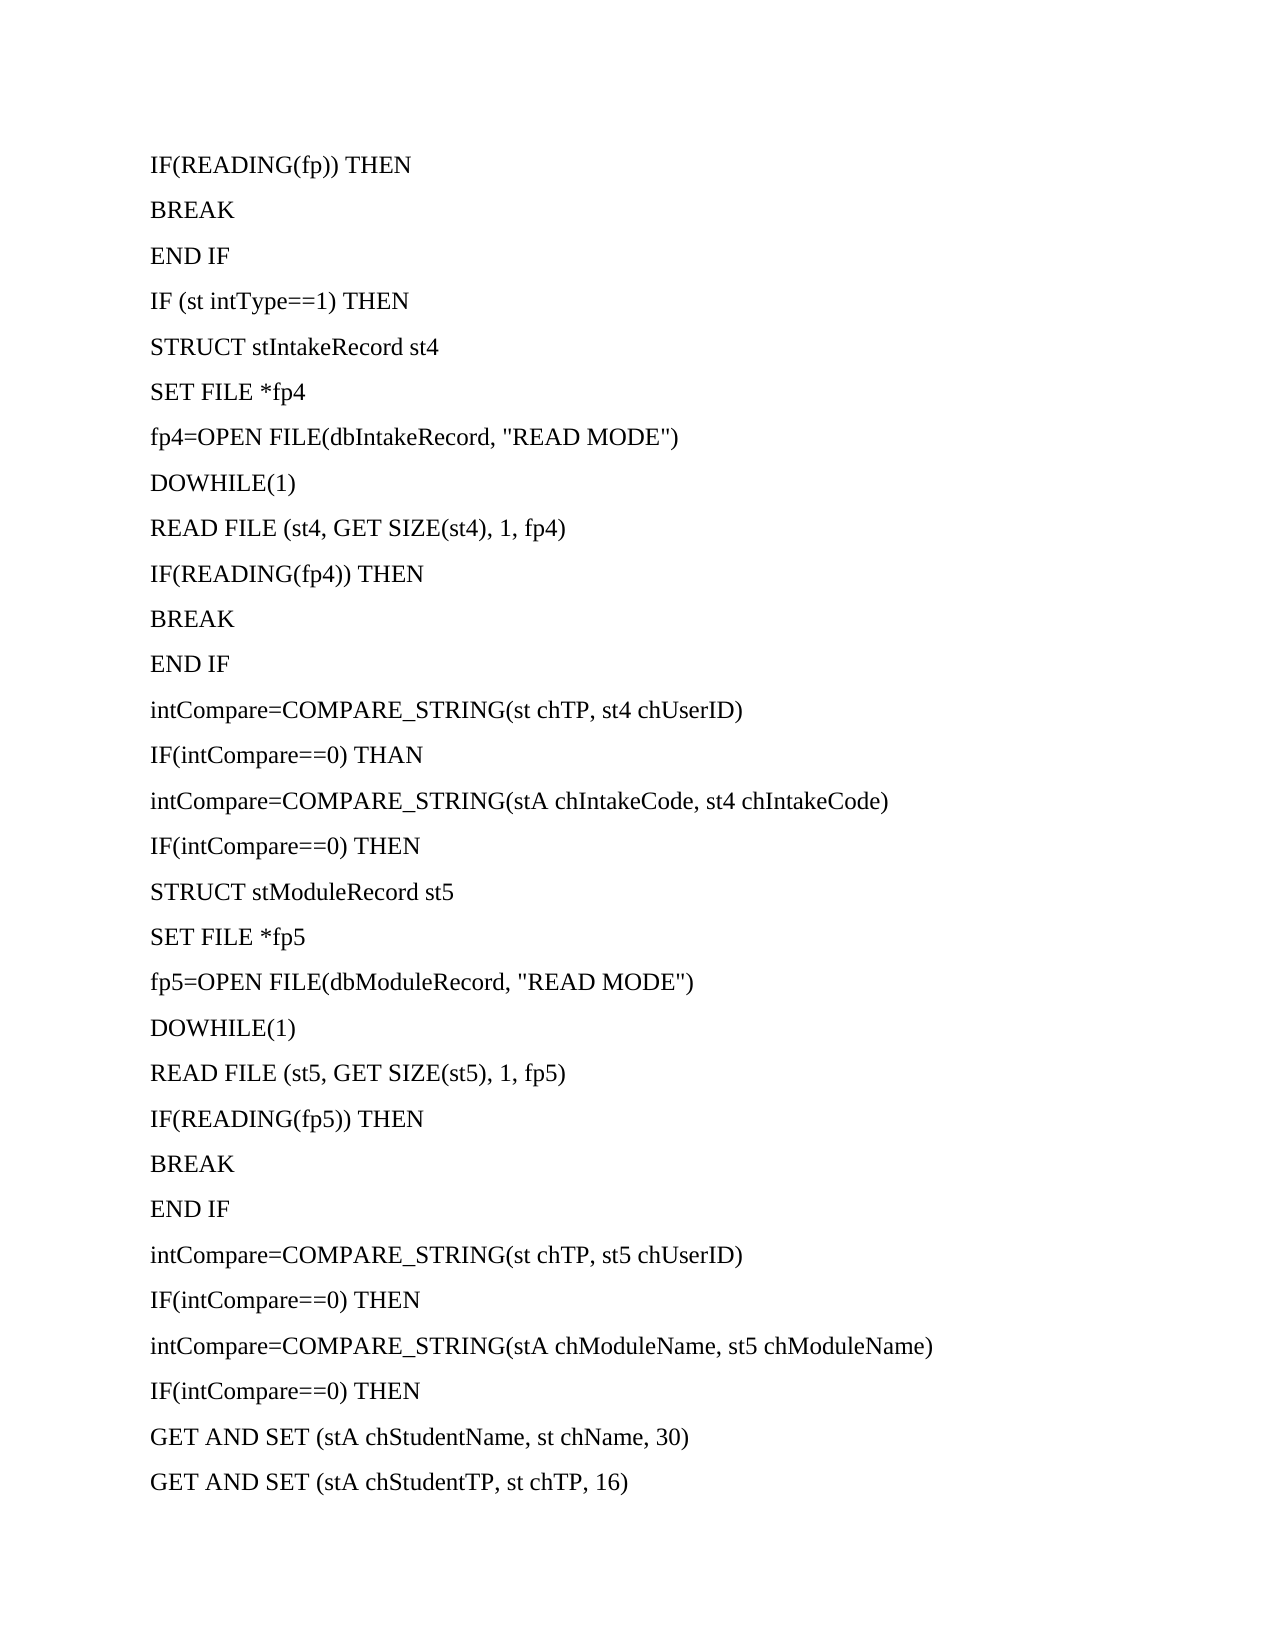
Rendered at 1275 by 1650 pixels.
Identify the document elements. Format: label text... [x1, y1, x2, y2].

text IF(READING(fp5)) THEN [150, 1104, 1125, 1132]
text GET AND SET (stA chStudentName, st chName, 30) [150, 1422, 1125, 1450]
text BREAK [150, 1149, 1125, 1178]
text STRUCT stIntakeRecord st4 [150, 332, 1125, 360]
text IF(intCompare==0) THEN [150, 1376, 1125, 1405]
text READ FILE (st4, GET SIZE(st4), 1, fp4) [150, 513, 1125, 542]
text DOWHILE(1) [150, 468, 1125, 497]
text IF(READING(fp4)) THEN [150, 559, 1125, 587]
text fp5=OPEN FILE(dbModuleRecord, "READ MODE") [150, 967, 1125, 996]
text END IF [150, 241, 1125, 269]
text IF (st intType==1) THEN [150, 286, 1125, 315]
text intCompare=COMPARE_STRING(stA chModuleName, st5 chModuleName) [150, 1331, 1125, 1359]
text intCompare=COMPARE_STRING(st chTP, st4 chUserID) [150, 695, 1125, 724]
text IF(intCompare==0) THEN [150, 831, 1125, 860]
text READ FILE (st5, GET SIZE(st5), 1, fp5) [150, 1058, 1125, 1087]
text intCompare=COMPARE_STRING(st chTP, st5 chUserID) [150, 1240, 1125, 1269]
text GET AND SET (stA chStudentTP, st chTP, 16) [150, 1467, 1125, 1496]
text BREAK [150, 195, 1125, 224]
text intCompare=COMPARE_STRING(stA chIntakeCode, st4 chIntakeCode) [150, 786, 1125, 814]
text IF(READING(fp)) THEN [150, 150, 1125, 179]
text fp4=OPEN FILE(dbIntakeRecord, "READ MODE") [150, 422, 1125, 451]
text BREAK [150, 604, 1125, 633]
text IF(intCompare==0) THAN [150, 740, 1125, 769]
text STRUCT stModuleRecord st5 [150, 877, 1125, 905]
text END IF [150, 1194, 1125, 1223]
text END IF [150, 649, 1125, 678]
text SET FILE *fp4 [150, 377, 1125, 406]
text DOWHILE(1) [150, 1013, 1125, 1042]
text SET FILE *fp5 [150, 922, 1125, 951]
text IF(intCompare==0) THEN [150, 1285, 1125, 1314]
